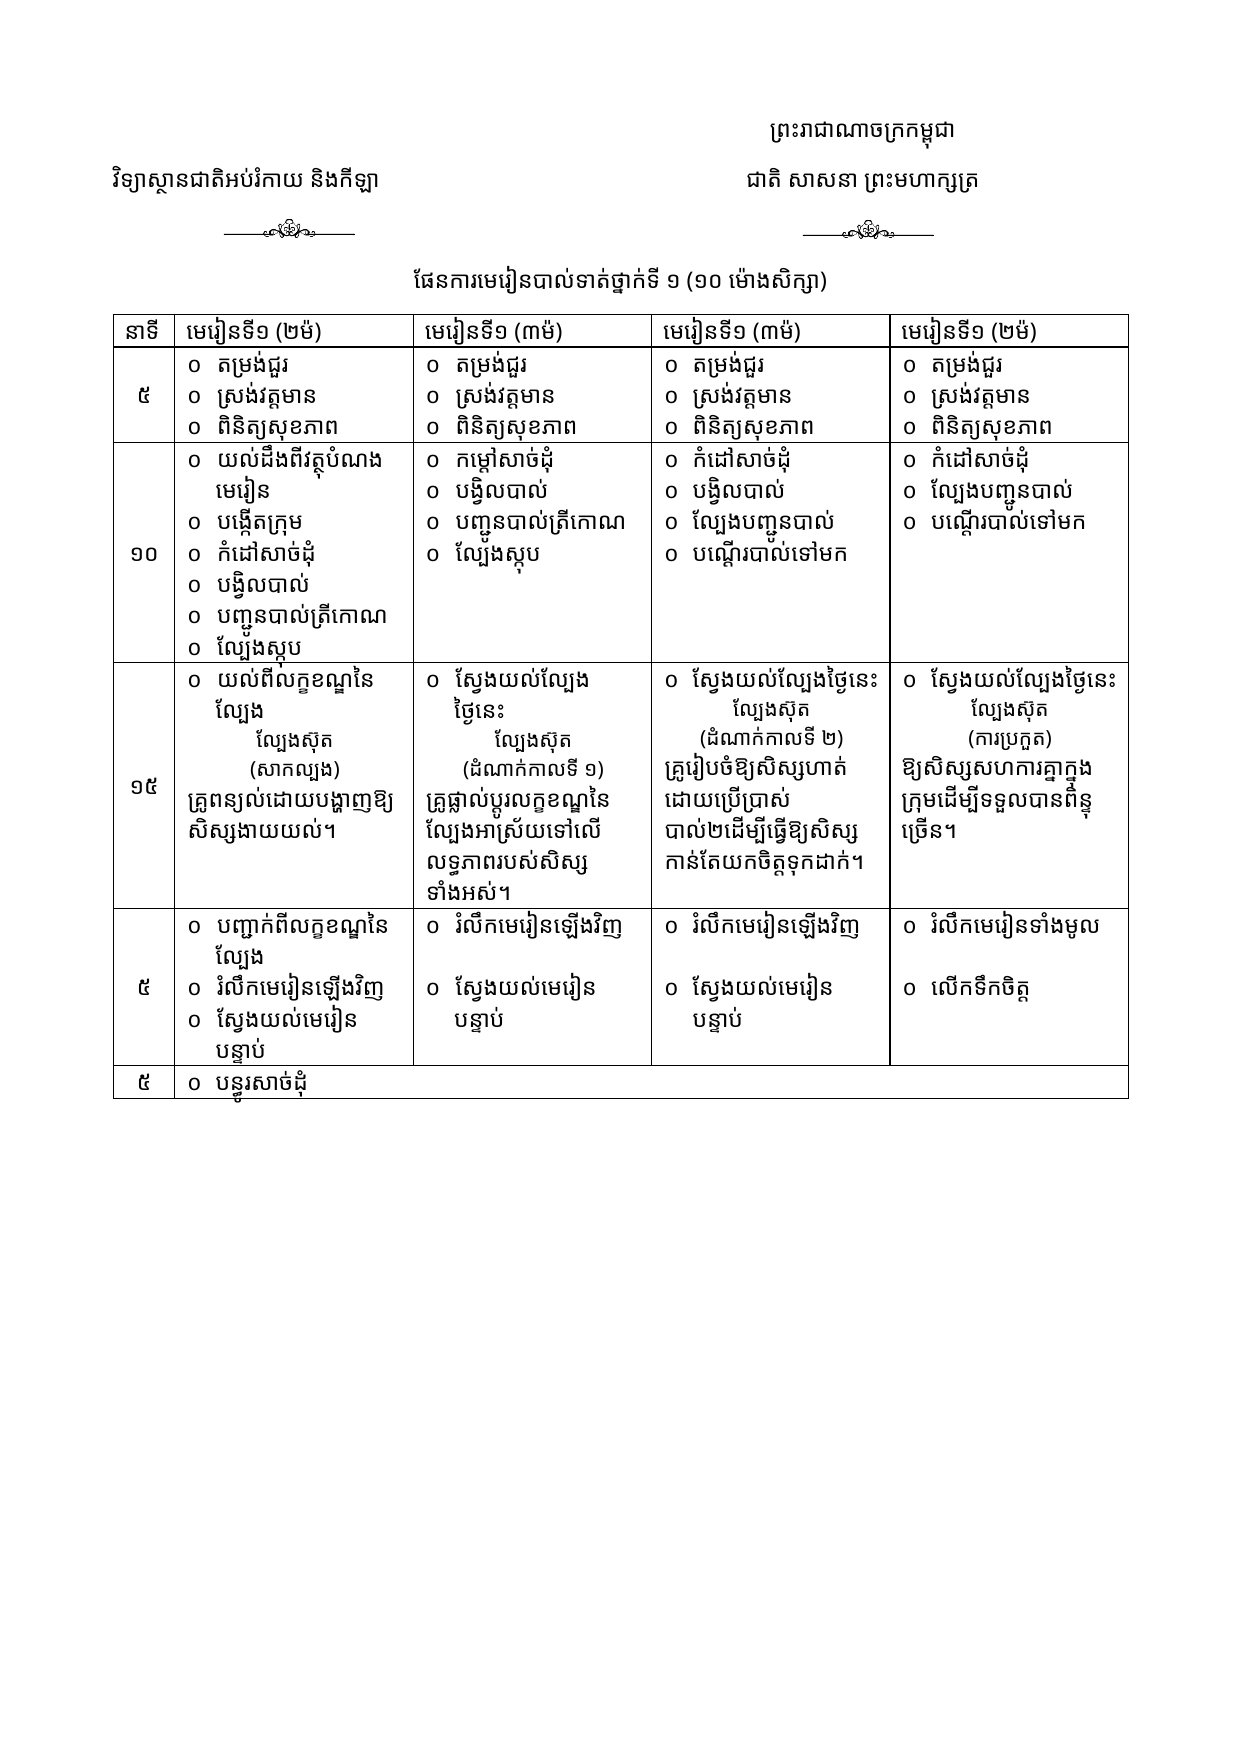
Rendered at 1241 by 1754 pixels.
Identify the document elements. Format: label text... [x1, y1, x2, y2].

table_cell ស្វែងយល់ល្បែងថ្ងៃនេះ ល្បែងស៊ុត (ដំណាក់កាលទី ២) គ្រូរៀបចំឱ្យសិស្សហាត់ដោយប្រើប្រាស់បាល់២ដើម្បីធ្វើឱ្យសិស្សកាន់តែយកចិត្តទុកដាក់។ [652, 663, 889, 907]
table_cell ៥ [114, 1066, 174, 1097]
table_cell កំដៅសាច់ដុំ បង្វិលបាល់ ល្បែងបញ្ជូនបាល់ បណ្ដើរបាល់ទៅមក [652, 443, 889, 662]
table_cell កម្ដៅសាច់ដុំ បង្វិលបាល់ បញ្ជូនបាល់ត្រីកោណ ល្បែងស្កុប [414, 443, 651, 662]
picture [217, 216, 362, 241]
table_cell រំលឹកមេរៀនឡើងវិញ ស្វែងយល់មេរៀនបន្ទាប់ [414, 909, 651, 1065]
table_cell ៥ [114, 348, 174, 442]
table_header មេរៀនទី១ (៣ម៉) [652, 315, 889, 346]
table_cell បន្ធូរសាច់ដុំ [175, 1066, 1128, 1097]
table_header មេរៀនទី១ (២ម៉) [175, 315, 413, 346]
table_cell បញ្ជាក់ពីលក្ខខណ្ឌនៃល្បែង រំលឹកមេរៀនឡើងវិញ ស្វែងយល់មេរៀនបន្ទាប់ [175, 909, 413, 1065]
table_header មេរៀនទី១ (២ម៉) [891, 315, 1128, 346]
table_cell រំលឹកមេរៀនឡើងវិញ ស្វែងយល់មេរៀនបន្ទាប់ [652, 909, 889, 1065]
text ព្រះរាជាណាចក្រកម្ពុជា [112, 112, 1128, 144]
picture [796, 217, 941, 242]
table_cell ១០ [114, 443, 174, 662]
table_cell ស្វែងយល់ល្បែងថ្ងៃនេះ ល្បែងស៊ុត (ដំណាក់កាលទី ១) គ្រូផ្លាល់ប្ដូរលក្ខខណ្ឌនៃល្បែងអាស្រ័យទៅលើលទ្ធភាពរបស់សិស្សទាំងអស់។ [414, 663, 651, 907]
table_header នាទី [114, 315, 174, 346]
text ផែនការមេរៀនបាល់ទាត់ថ្នាក់ទី ១ (១០ ម៉ោងសិក្សា) [112, 264, 1128, 295]
table_cell កំដៅសាច់ដុំ ល្បែងបញ្ជូនបាល់ បណ្ដើរបាល់ទៅមក [891, 443, 1128, 662]
table_cell រំលឹកមេរៀនទាំងមូល លើកទឹកចិត្ត [891, 909, 1128, 1065]
table_cell តម្រង់ជួរ ស្រង់វត្តមាន ពិនិត្យសុខភាព [652, 348, 889, 442]
table_cell យល់ដឹងពីវត្ថុបំណងមេរៀន បង្កើតក្រុម កំដៅសាច់ដុំ បង្វិលបាល់ បញ្ជូនបាល់ត្រីកោណ ល្បែងស្កុប [175, 443, 413, 662]
table_header មេរៀនទី១ (៣ម៉) [414, 315, 651, 346]
table_cell ស្វែងយល់ល្បែងថ្ងៃនេះ ល្បែងស៊ុត (ការប្រកួត) ​ឱ្យសិស្សសហការគ្នាក្នុងក្រុមដើម្បីទទួលបានពិន្ទុច្រើន។ [891, 663, 1128, 907]
table_cell ១៥ [114, 663, 174, 907]
table_cell យល់ពីលក្ខខណ្ឌនៃល្បែង ល្បែងស៊ុត (សាកល្បង) គ្រូពន្យល់ដោយបង្ហាញឱ្យសិស្សងាយយល់។ [175, 663, 413, 907]
table_cell ៥ [114, 909, 174, 1065]
table_cell តម្រង់ជួរ ស្រង់វត្តមាន ពិនិត្យសុខភាព [175, 348, 413, 442]
table_cell តម្រង់ជួរ ស្រង់វត្តមាន ពិនិត្យសុខភាព [891, 348, 1128, 442]
text វិទ្យាស្ថានជាតិអប់រំកាយ និងកីឡា ជាតិ សាសនា ព្រះមហាក្សត្រ [112, 163, 1128, 194]
table_cell តម្រង់ជួរ ស្រង់វត្តមាន ពិនិត្យសុខភាព [414, 348, 651, 442]
